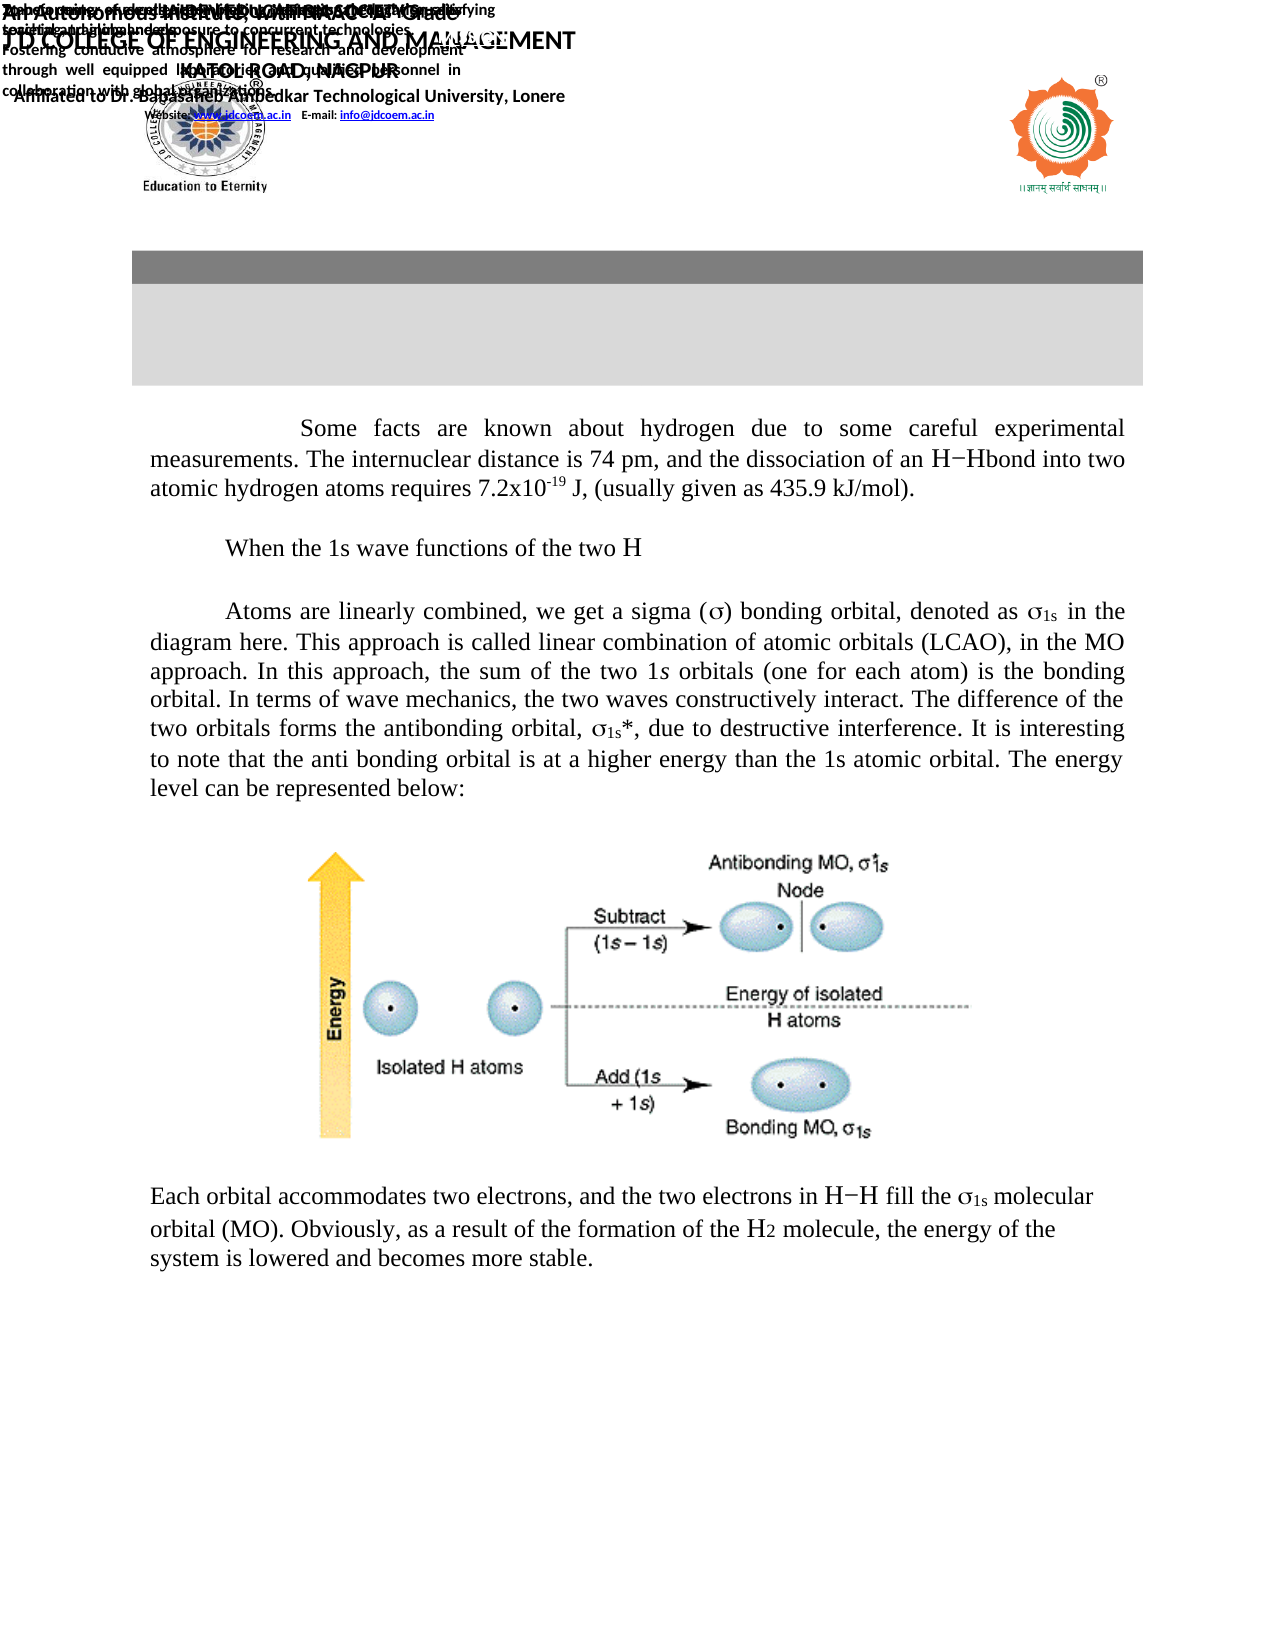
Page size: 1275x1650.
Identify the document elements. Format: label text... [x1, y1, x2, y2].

picture [307, 852, 972, 1140]
picture [143, 78, 267, 193]
text When the 1s wave functions of the two H [225, 531, 1137, 563]
picture [1009, 75, 1114, 194]
text Atoms are linearly combined, we get a sigma () bonding orbital, denoted as 1s in the diagram here. This approach is called linear combination of atomic orbitals (LCAO), in the MO approach. In this approach, the sum of the two 1s orbitals (one for each atom) is the bonding orbital. In terms of wave mechanics, the two waves constructively interact. The difference of the two orbitals forms the antibonding orbital, 1s*, due to destructive interference. It is interesting to note that the anti bonding orbital is at a higher energy than the 1s atomic orbital. The energy level can be represented below: [150, 596, 1126, 802]
text Some facts are known about hydrogen due to some careful experimental measurements. The internuclear distance is 74 pm, and the dissociation of an H−Hbond into two atomic hydrogen atoms requires 7.2x10-19 J, (usually given as 435.9 kJ/mol). [150, 413, 1125, 502]
text Each orbital accommodates two electrons, and the two electrons in H−H fill the 1s molecular orbital (MO). Obviously, as a result of the formation of the H2 molecule, the energy of the system is lowered and becomes more stable. [150, 1179, 1123, 1272]
